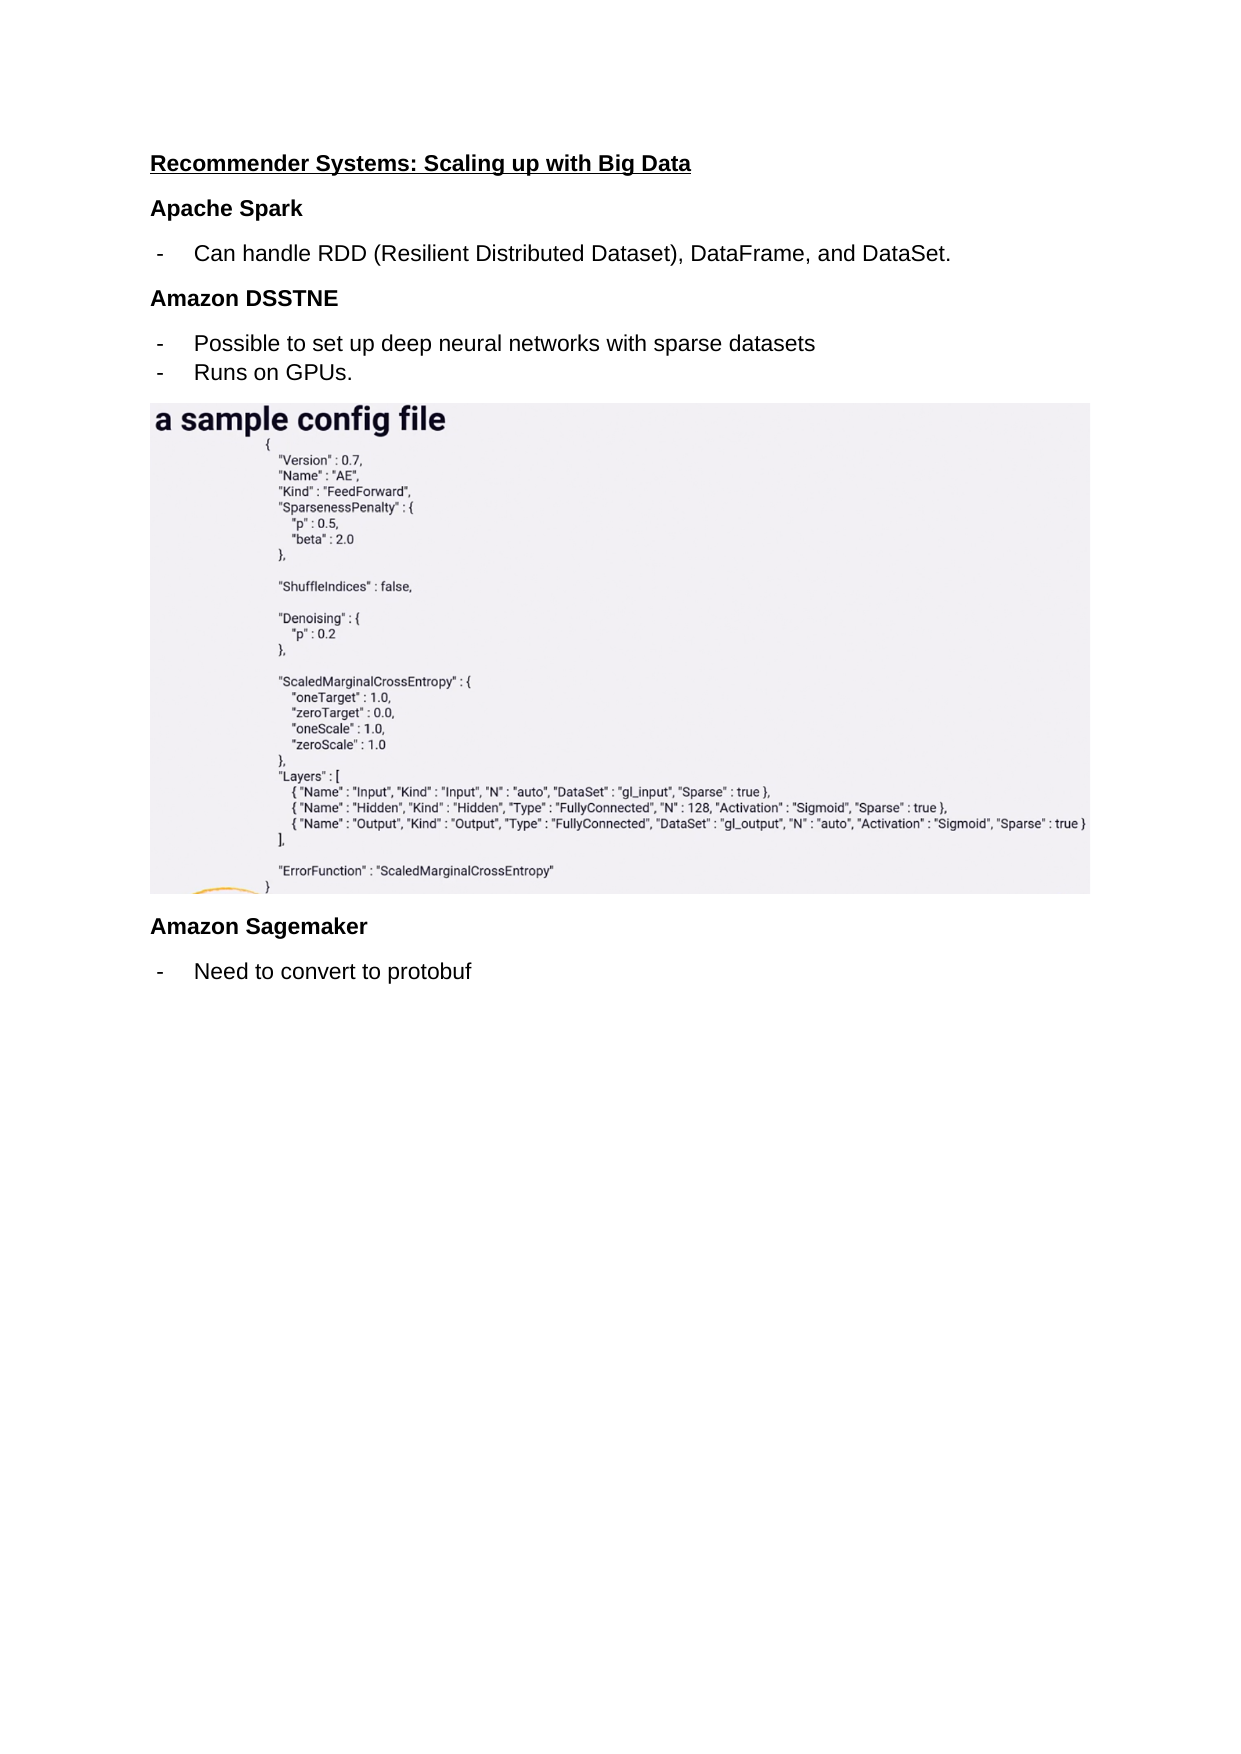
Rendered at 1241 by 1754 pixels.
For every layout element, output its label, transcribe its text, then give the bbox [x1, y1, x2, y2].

list Need to convert to protobuf [156, 958, 1090, 984]
text Amazon DSSTNE [150, 285, 1090, 312]
list Possible to set up deep neural networks with sparse datasets [156, 330, 1090, 357]
picture [150, 403, 1091, 894]
list Runs on GPUs. [156, 359, 1090, 385]
text Amazon Sagemaker [150, 913, 1090, 939]
list Can handle RDD (Resilient Distributed Dataset), DataFrame, and DataSet. [156, 240, 1090, 267]
text Recommender Systems: Scaling up with Big Data [150, 150, 1090, 176]
text Apache Spark [150, 195, 1090, 221]
